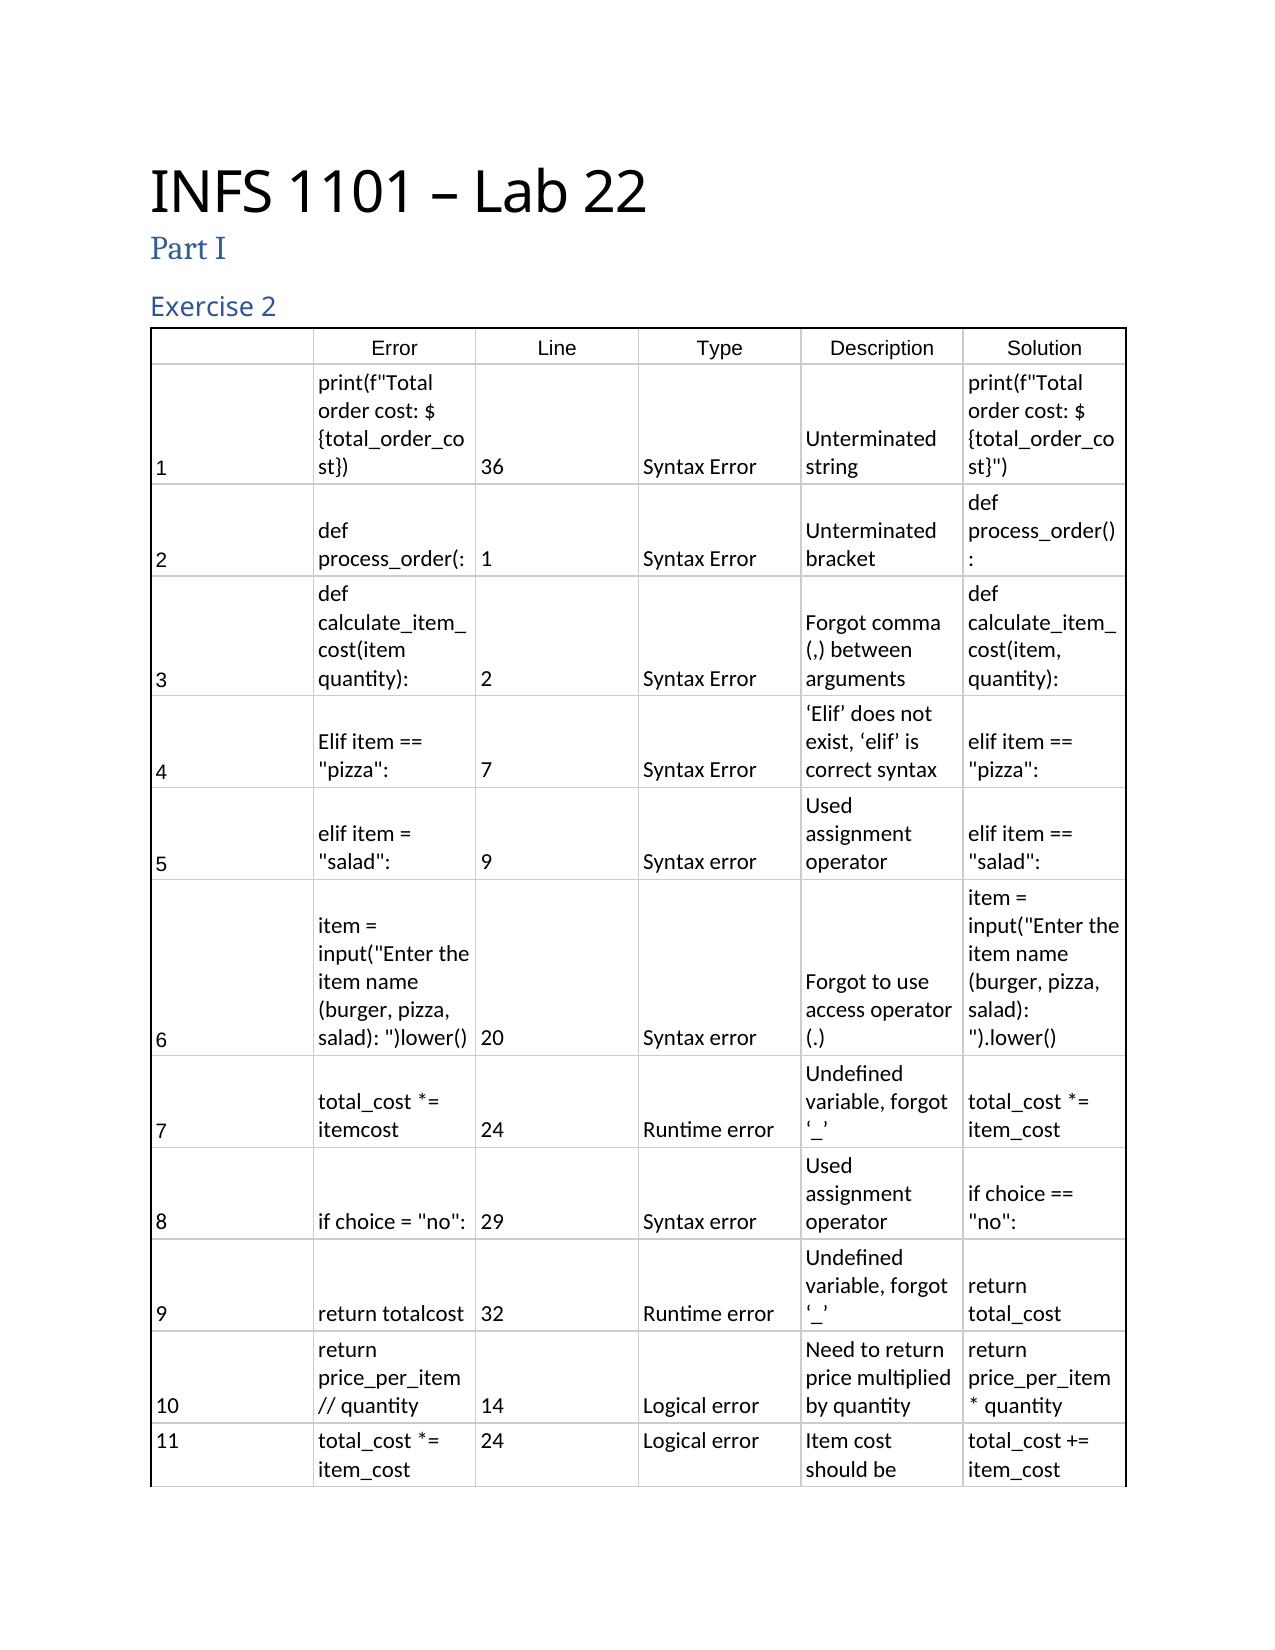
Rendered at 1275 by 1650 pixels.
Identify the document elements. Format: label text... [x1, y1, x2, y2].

table_cell return totalcost [314, 1240, 475, 1330]
table_cell 4 [152, 696, 313, 787]
table_cell 36 [476, 365, 638, 483]
text Part I [150, 229, 1125, 268]
subtitle Exercise 2 [150, 287, 1125, 324]
table_cell if choice == "no": [964, 1148, 1125, 1238]
table_cell 8 [152, 1148, 313, 1238]
table_cell def process_order(: [314, 485, 475, 575]
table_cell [964, 1424, 1125, 1486]
table_cell 1 [152, 365, 313, 483]
table_cell 24 [476, 1424, 638, 1486]
table_header Solution [964, 329, 1125, 363]
table_cell ‘Elif’ does not exist, ‘elif’ is correct syntax [802, 696, 962, 787]
table_cell 20 [476, 880, 638, 1054]
table_header Error [314, 329, 475, 363]
table_cell 2 [476, 577, 638, 695]
table_cell 29 [476, 1148, 638, 1238]
table_cell Syntax Error [639, 577, 800, 695]
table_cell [314, 1424, 475, 1486]
table_cell item = input("Enter the item name (burger, pizza, salad): ")lower() [314, 880, 475, 1054]
table_cell Elif item == "pizza": [314, 696, 475, 787]
table_cell Need to return price multiplied by quantity [802, 1332, 962, 1422]
table_cell Logical error [639, 1424, 800, 1486]
table_cell total_cost *= itemcost [314, 1056, 475, 1146]
table_cell 7 [152, 1056, 313, 1146]
table_cell Unterminated bracket [802, 485, 962, 575]
table_cell Unterminated string [802, 365, 962, 483]
table_cell Syntax Error [639, 485, 800, 575]
table_cell Logical error [639, 1332, 800, 1422]
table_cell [802, 1424, 962, 1486]
table_cell Syntax error [639, 880, 800, 1054]
table_header Line [476, 329, 638, 363]
table_cell if choice = "no": [314, 1148, 475, 1238]
table_cell print(f"Total order cost: ${total_order_cost}") [964, 365, 1125, 483]
table_cell Runtime error [639, 1240, 800, 1330]
table_cell Undefined variable, forgot ‘_’ [802, 1056, 962, 1146]
table_cell 1 [476, 485, 638, 575]
table_cell def calculate_item_cost(item, quantity): [964, 577, 1125, 695]
table_cell 9 [476, 788, 638, 878]
table_cell 32 [476, 1240, 638, 1330]
table_cell return price_per_item // quantity [314, 1332, 475, 1422]
table_cell elif item = "salad": [314, 788, 475, 878]
table_cell item = input("Enter the item name (burger, pizza, salad): ").lower() [964, 880, 1125, 1054]
table_cell Syntax Error [639, 696, 800, 787]
table_cell def calculate_item_cost(item quantity): [314, 577, 475, 695]
table_cell 9 [152, 1240, 313, 1330]
table_cell 24 [476, 1056, 638, 1146]
table_cell Forgot to use access operator (.) [802, 880, 962, 1054]
table_cell 11 [152, 1424, 313, 1486]
table_header [152, 329, 313, 363]
table_cell return price_per_item * quantity [964, 1332, 1125, 1422]
table_cell Forgot comma (,) between arguments [802, 577, 962, 695]
table_cell 7 [476, 696, 638, 787]
table_cell total_cost *= item_cost [964, 1056, 1125, 1146]
table_cell return total_cost [964, 1240, 1125, 1330]
table_header Description [802, 329, 962, 363]
table_cell elif item == "salad": [964, 788, 1125, 878]
table_cell Used assignment operator [802, 1148, 962, 1238]
table_cell 5 [152, 788, 313, 878]
title INFS 1101 – Lab 22 [150, 150, 1125, 229]
table_cell Runtime error [639, 1056, 800, 1146]
table_cell Used assignment operator [802, 788, 962, 878]
table_cell 2 [152, 485, 313, 575]
table_cell 14 [476, 1332, 638, 1422]
table_cell def process_order(): [964, 485, 1125, 575]
table_cell print(f"Total order cost: ${total_order_cost}) [314, 365, 475, 483]
table_cell 3 [152, 577, 313, 695]
table_header Type [639, 329, 800, 363]
table_cell elif item == "pizza": [964, 696, 1125, 787]
table_cell Syntax error [639, 1148, 800, 1238]
table_cell Undefined variable, forgot ‘_’ [802, 1240, 962, 1330]
table_cell 6 [152, 880, 313, 1054]
table_cell Syntax error [639, 788, 800, 878]
table_cell 10 [152, 1332, 313, 1422]
table_cell Syntax Error [639, 365, 800, 483]
